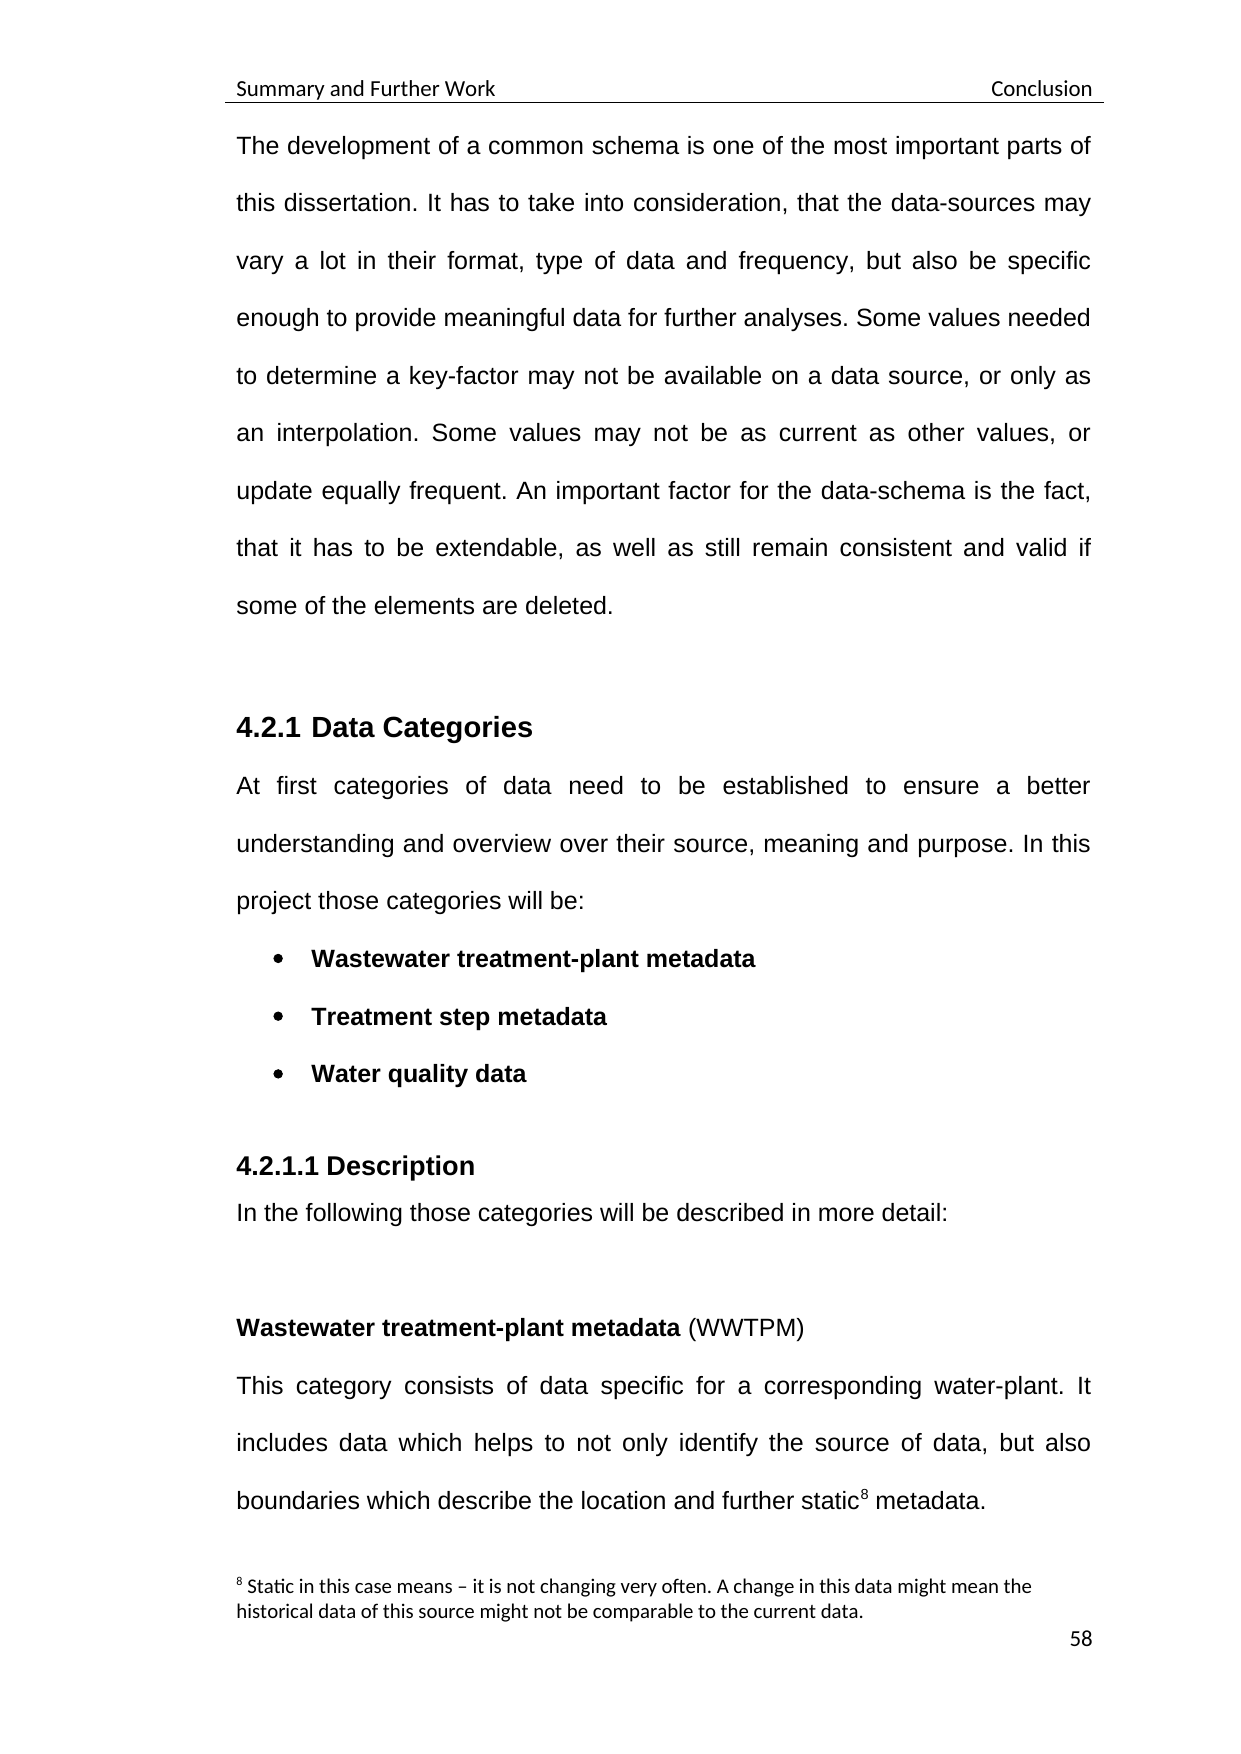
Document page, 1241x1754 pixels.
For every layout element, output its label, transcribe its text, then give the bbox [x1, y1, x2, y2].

list Treatment step metadata [274, 1001, 1092, 1030]
text This category consists of data specific for a corresponding water-plant. It includes data which helps to not only identify the source of data, but also boundaries which describe the location and further static metadata. [236, 1371, 1092, 1514]
text Data Categories [236, 710, 1092, 744]
list Wastewater treatment-plant metadata [274, 944, 1092, 973]
text In the following those categories will be described in more detail: [236, 1198, 1092, 1227]
text The development of a common schema is one of the most important parts of this dissertation. It has to take into consideration, that the data-sources may vary a lot in their format, type of data and frequency, but also be specific enough to provide meaningful data for further analyses. Some values needed to determine a key-factor may not be available on a data source, or only as an interpolation. Some values may not be as current as other values, or update equally frequent. An important factor for the data-schema is the fact, that it has to be extendable, as well as still remain consistent and valid if some of the elements are deleted. [236, 131, 1092, 620]
list Water quality data [274, 1059, 1092, 1088]
text At first categories of data need to be established to ensure a better understanding and overview over their source, meaning and purpose. In this project those categories will be: [236, 771, 1092, 915]
text Wastewater treatment-plant metadata (WWTPM) [236, 1313, 1092, 1342]
text Description [236, 1150, 1092, 1181]
